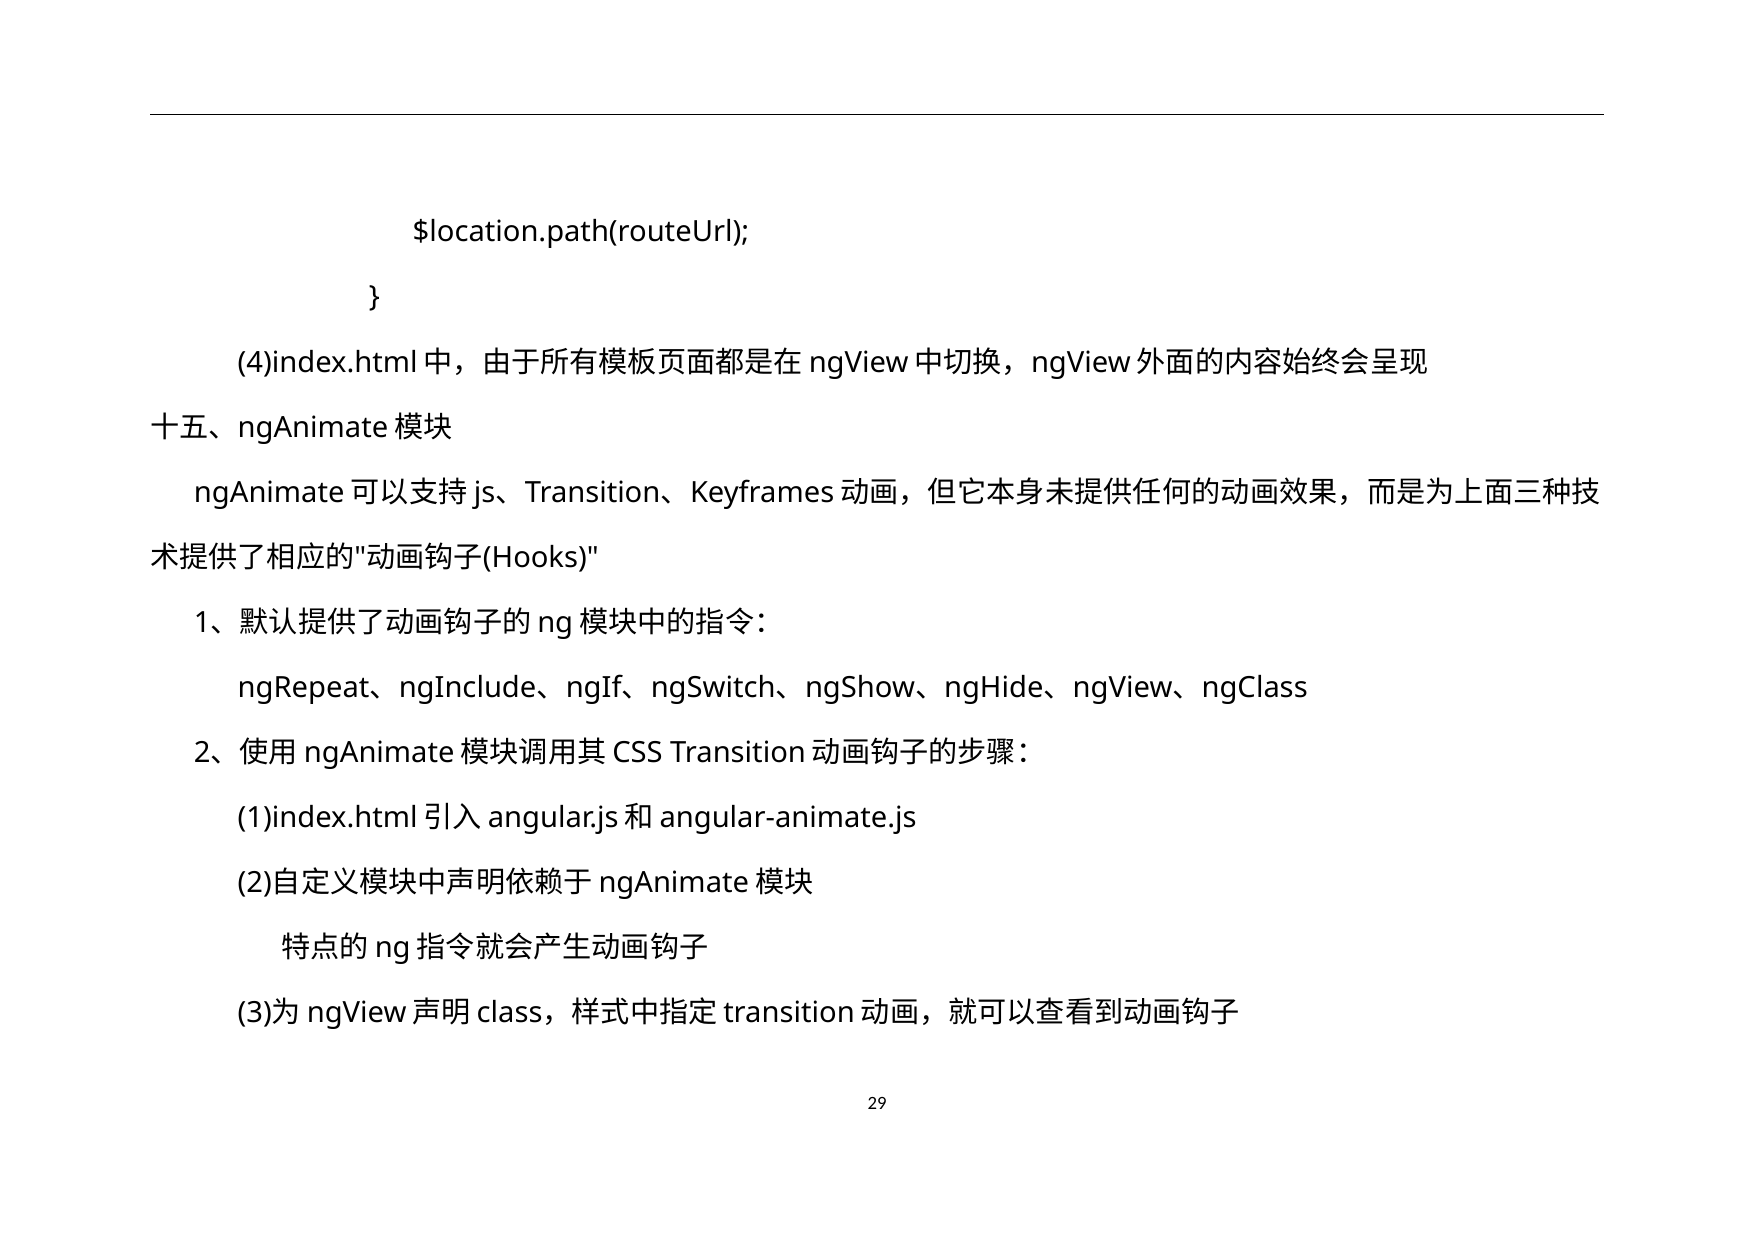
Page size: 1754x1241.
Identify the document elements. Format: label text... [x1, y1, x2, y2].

text 十五、ngAnimate模块 [150, 393, 1604, 458]
text (1)index.html引入angular.js和angular-animate.js [150, 783, 1604, 848]
text (3)为ngView声明class，样式中指定transition动画，就可以查看到动画钩子 [150, 978, 1604, 1043]
text 特点的ng指令就会产生动画钩子 [150, 913, 1604, 978]
text (2)自定义模块中声明依赖于ngAnimate模块 [150, 848, 1604, 913]
text ngAnimate可以支持js、Transition、Keyframes动画，但它本身未提供任何的动画效果，而是为上面三种技术提供了相应的"动画钩子(Hooks)" [150, 458, 1604, 588]
text 2、使用ngAnimate模块调用其CSS Transition动画钩子的步骤： [150, 718, 1604, 783]
text } [150, 263, 1604, 328]
text 1、默认提供了动画钩子的ng模块中的指令： [150, 588, 1604, 653]
text $location.path(routeUrl); [150, 198, 1604, 263]
text ngRepeat、ngInclude、ngIf、ngSwitch、ngShow、ngHide、ngView、ngClass [150, 653, 1604, 718]
text (4)index.html中，由于所有模板页面都是在ngView中切换，ngView外面的内容始终会呈现 [150, 328, 1604, 393]
